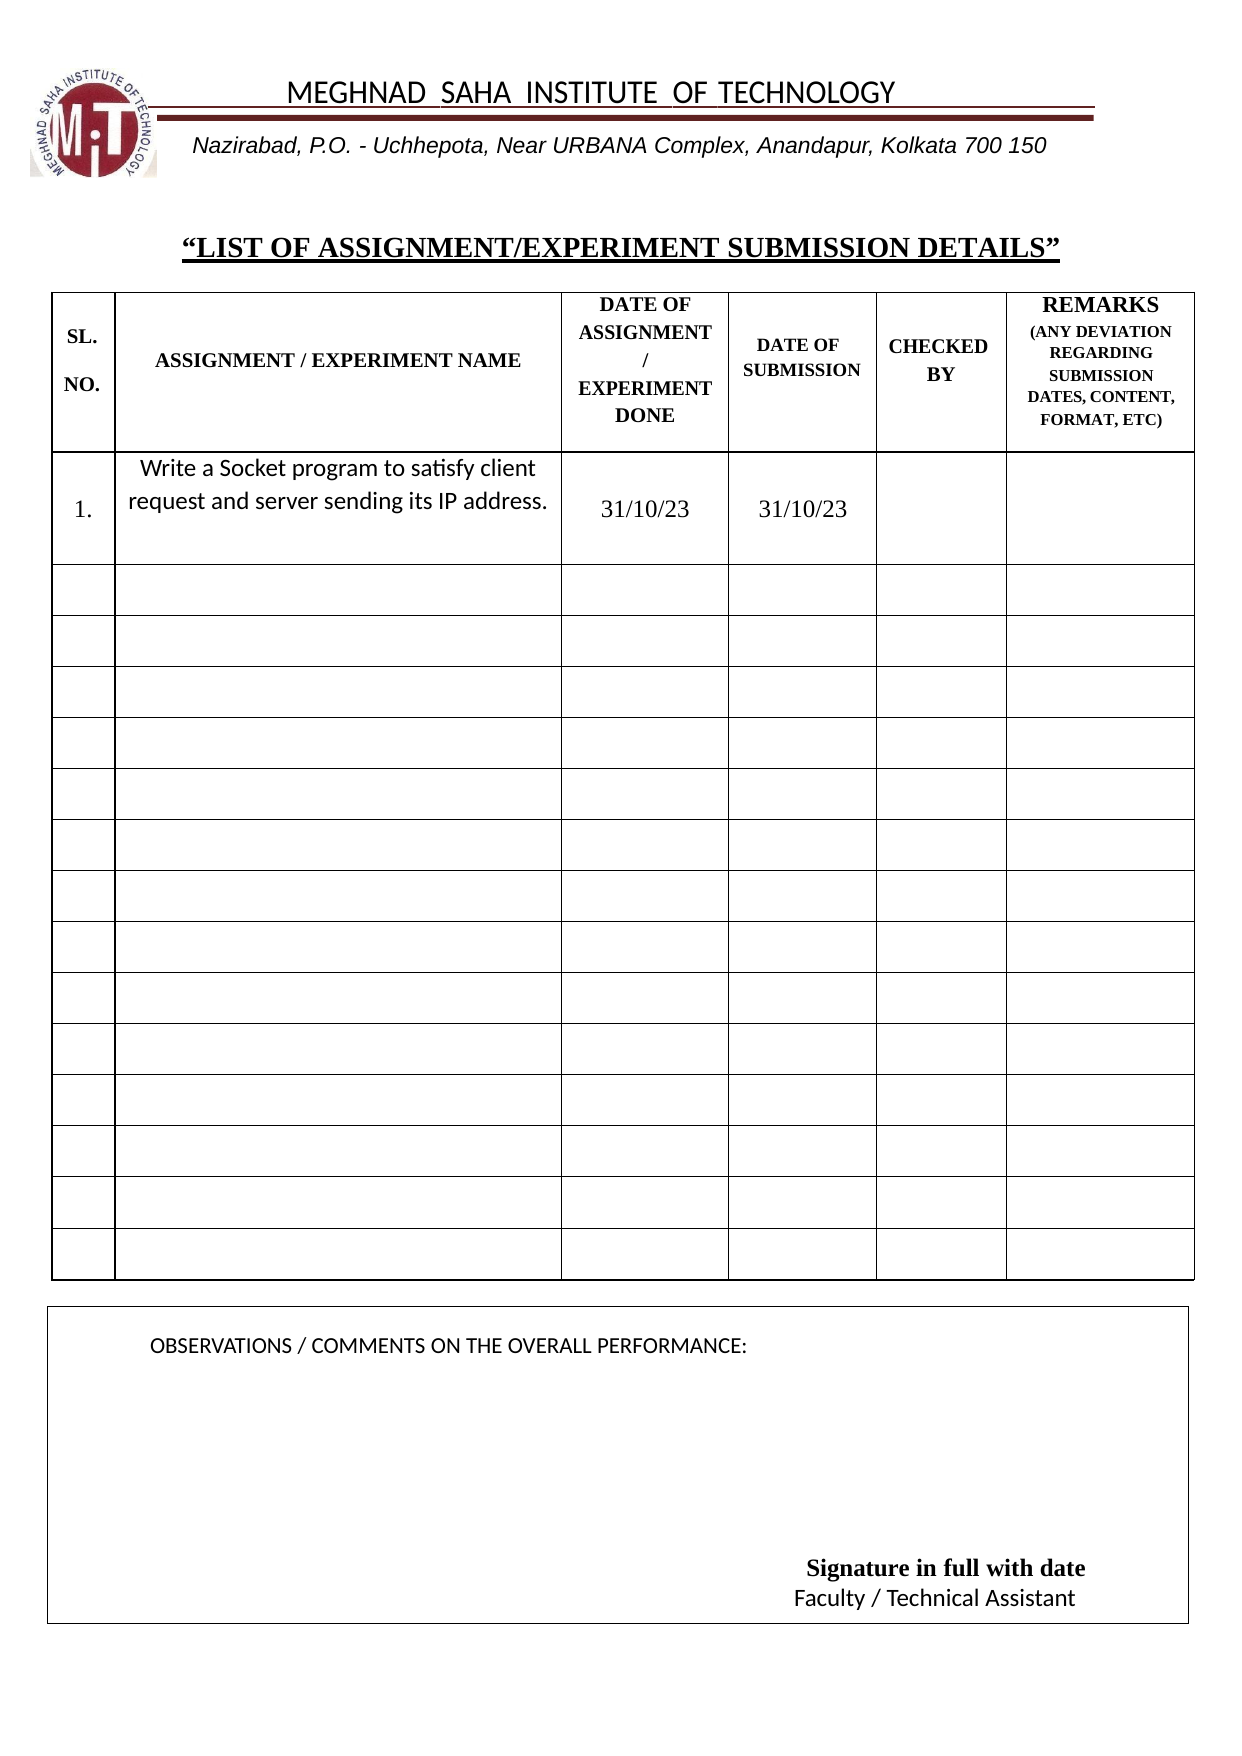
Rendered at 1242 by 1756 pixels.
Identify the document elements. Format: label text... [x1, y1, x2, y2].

table_cell [562, 1024, 728, 1074]
table_cell [729, 667, 876, 717]
table_cell 1. [53, 453, 114, 564]
table_cell [53, 1229, 114, 1279]
table_header DATE OF ASSIGNMENT / EXPERIMENT DONE [562, 293, 728, 451]
table_cell [53, 1075, 114, 1125]
table_cell [53, 565, 114, 614]
table_cell [729, 616, 876, 666]
table_cell [877, 1024, 1006, 1074]
table_cell [1007, 769, 1194, 819]
table_cell [729, 820, 876, 870]
table_cell [1007, 667, 1194, 717]
table_cell [562, 1126, 728, 1176]
subtitle “LIST OF ASSIGNMENT/EXPERIMENT SUBMISSION DETAILS” [35, 230, 1206, 264]
table_cell [562, 922, 728, 972]
table_cell [116, 871, 561, 921]
table_cell [877, 922, 1006, 972]
table_cell [729, 1024, 876, 1074]
table_cell [562, 871, 728, 921]
table_cell [1007, 1177, 1194, 1228]
picture [30, 68, 157, 178]
table_cell [53, 616, 114, 666]
table_cell [729, 922, 876, 972]
table_header ASSIGNMENT / EXPERIMENT NAME [116, 293, 561, 451]
table_cell [53, 922, 114, 972]
table_cell [53, 769, 114, 819]
table_header SL. NO. [53, 293, 114, 451]
table_cell 31/10/23 [729, 453, 876, 564]
table_cell [116, 820, 561, 870]
table_cell [729, 769, 876, 819]
table_cell [116, 1075, 561, 1125]
table_cell [53, 667, 114, 717]
table_cell [562, 820, 728, 870]
table_cell [729, 565, 876, 614]
table_cell [53, 718, 114, 768]
table_cell [53, 973, 114, 1023]
table_cell [1007, 453, 1194, 564]
table_cell [116, 1229, 561, 1279]
table_cell [877, 453, 1006, 564]
table_cell [116, 1177, 561, 1228]
table_cell [1007, 1126, 1194, 1176]
table_cell [562, 565, 728, 614]
table_cell [562, 1177, 728, 1228]
table_cell [877, 1075, 1006, 1125]
table_cell [877, 616, 1006, 666]
table_cell [729, 973, 876, 1023]
table_cell [1007, 565, 1194, 614]
table_cell [116, 616, 561, 666]
table_header CHECKED BY [877, 293, 1006, 451]
table_cell [877, 973, 1006, 1023]
table_cell [116, 718, 561, 768]
table_cell [729, 1126, 876, 1176]
table_cell [877, 871, 1006, 921]
table_cell [562, 667, 728, 717]
table_cell [1007, 973, 1194, 1023]
table_header REMARKS (ANY DEVIATION REGARDING SUBMISSION DATES, CONTENT, FORMAT, ETC) [1007, 293, 1194, 451]
table_cell [562, 718, 728, 768]
table_cell Write a Socket program to satisfy client request and server sending its IP address. [116, 453, 561, 564]
table_cell [53, 1177, 114, 1228]
table_cell [729, 718, 876, 768]
table_cell [729, 1229, 876, 1279]
table_cell [562, 769, 728, 819]
table_cell [877, 1126, 1006, 1176]
table_cell [53, 820, 114, 870]
table_cell [1007, 718, 1194, 768]
table_cell [116, 667, 561, 717]
table_cell [877, 1177, 1006, 1228]
table_cell [729, 871, 876, 921]
table_cell [1007, 1024, 1194, 1074]
table_cell [116, 922, 561, 972]
table_cell [116, 769, 561, 819]
table_cell [1007, 1229, 1194, 1279]
table_cell [116, 1024, 561, 1074]
table_cell [53, 1024, 114, 1074]
table_cell [1007, 820, 1194, 870]
table_cell [877, 667, 1006, 717]
table_cell [877, 820, 1006, 870]
table_cell [562, 973, 728, 1023]
table_cell [1007, 616, 1194, 666]
table_cell [729, 1075, 876, 1125]
table_header DATE OF SUBMISSION [729, 293, 876, 451]
table_cell [116, 565, 561, 614]
table_cell [729, 1177, 876, 1228]
table_cell [116, 1126, 561, 1176]
table_cell [1007, 922, 1194, 972]
table_cell [53, 871, 114, 921]
table_cell [562, 1075, 728, 1125]
table_cell [562, 1229, 728, 1279]
table_cell [53, 1126, 114, 1176]
table_cell [877, 565, 1006, 614]
table_cell [877, 718, 1006, 768]
table_cell [116, 973, 561, 1023]
table_cell [1007, 1075, 1194, 1125]
table_cell [1007, 871, 1194, 921]
table_cell 31/10/23 [562, 453, 728, 564]
table_cell [562, 616, 728, 666]
table_cell [877, 1229, 1006, 1279]
table_cell [877, 769, 1006, 819]
